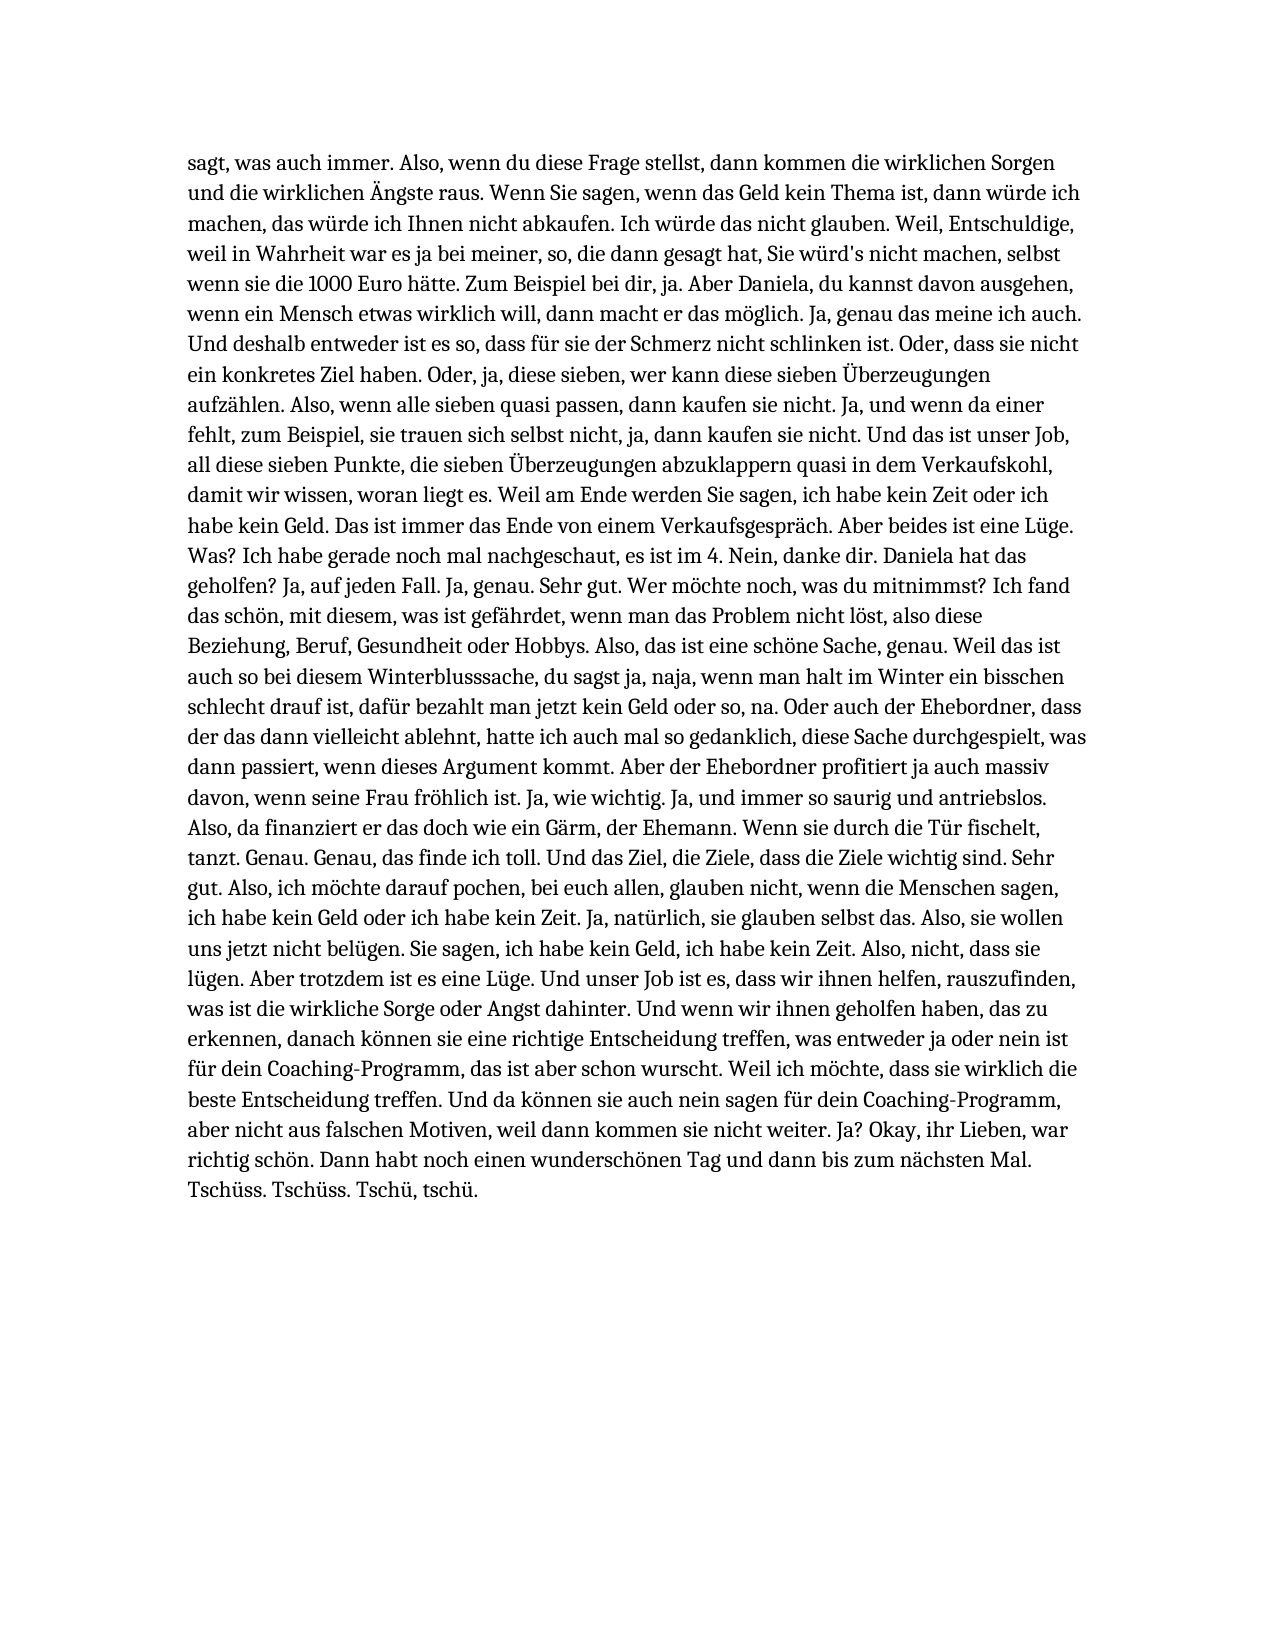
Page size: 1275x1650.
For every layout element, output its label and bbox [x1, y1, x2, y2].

text [187, 150, 1087, 1203]
